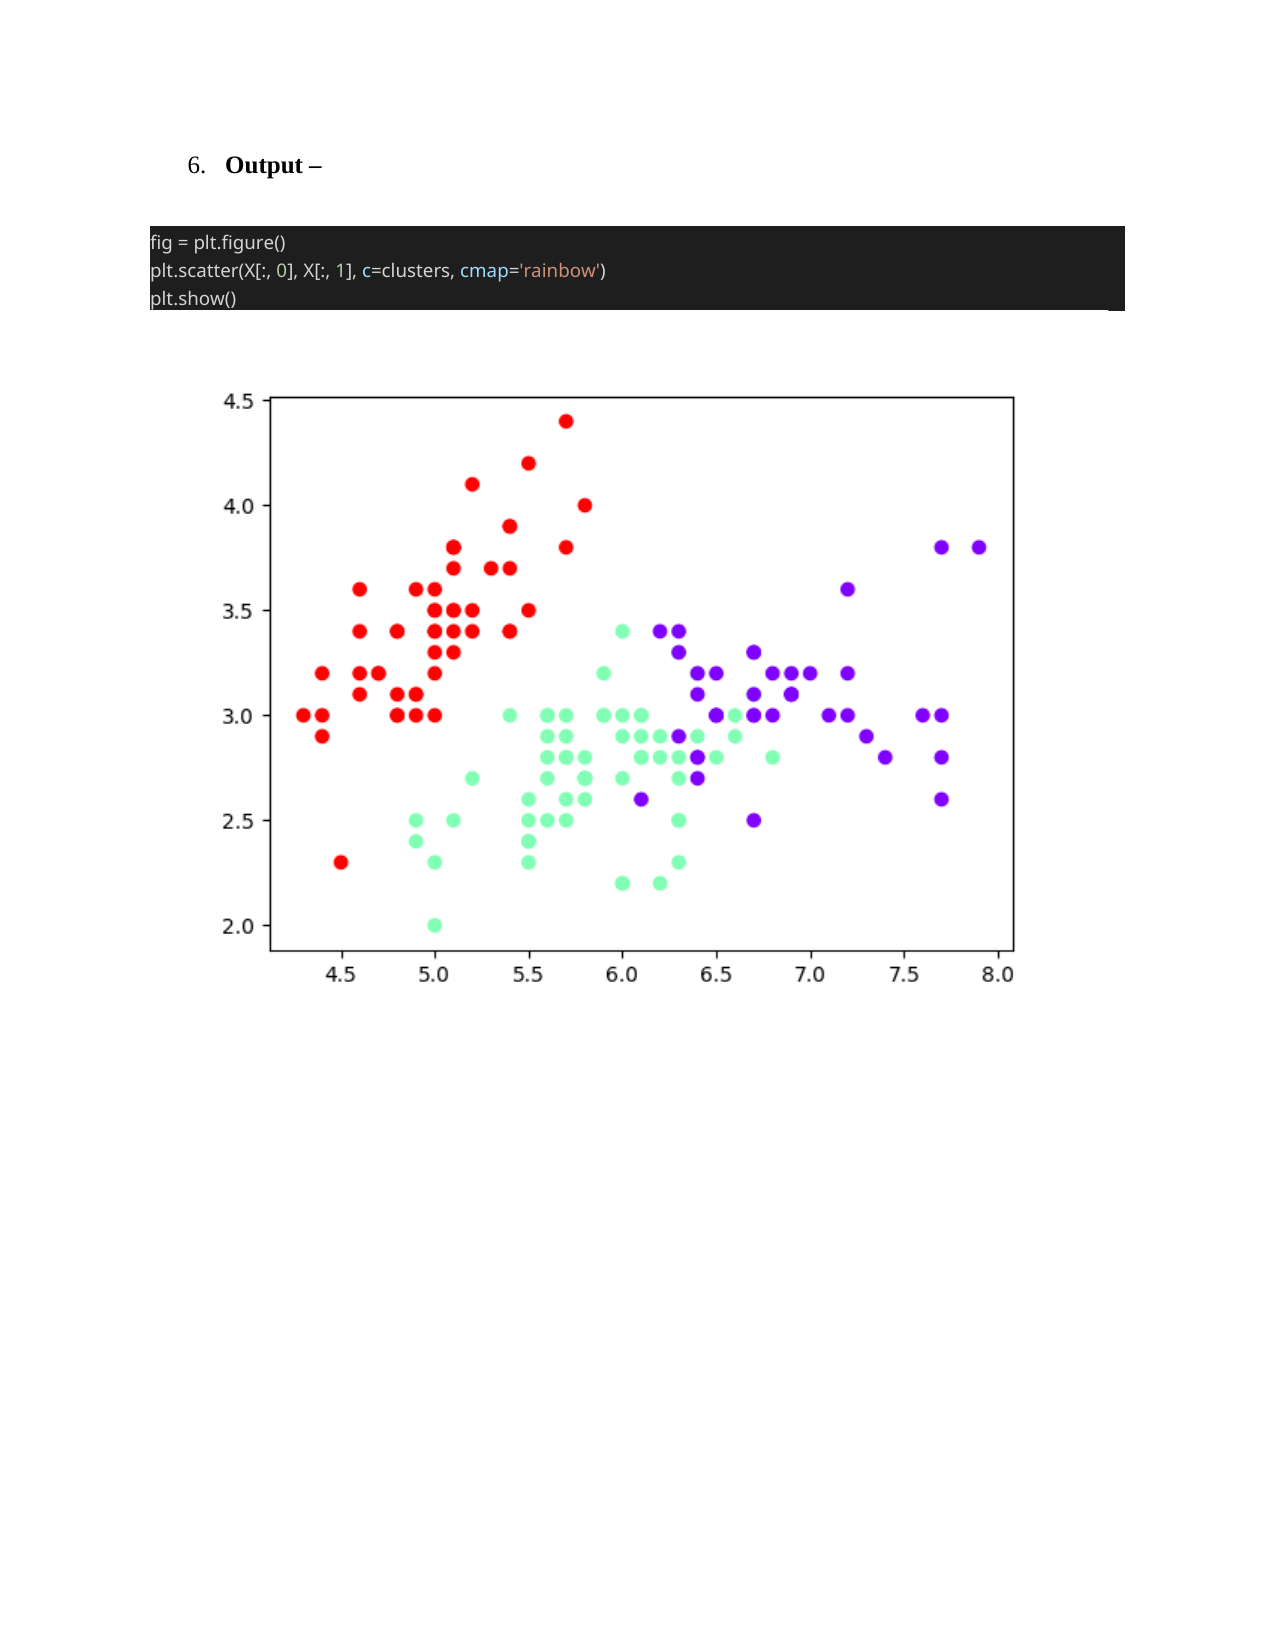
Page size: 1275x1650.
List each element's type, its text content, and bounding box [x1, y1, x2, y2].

picture [150, 310, 1109, 1030]
list Output – [187, 150, 1125, 179]
text fig = plt.figure() [150, 226, 1125, 254]
text plt.show() [150, 283, 1125, 311]
text plt.scatter(X[:, 0], X[:, 1], c=clusters, cmap='rainbow') [150, 254, 1125, 283]
